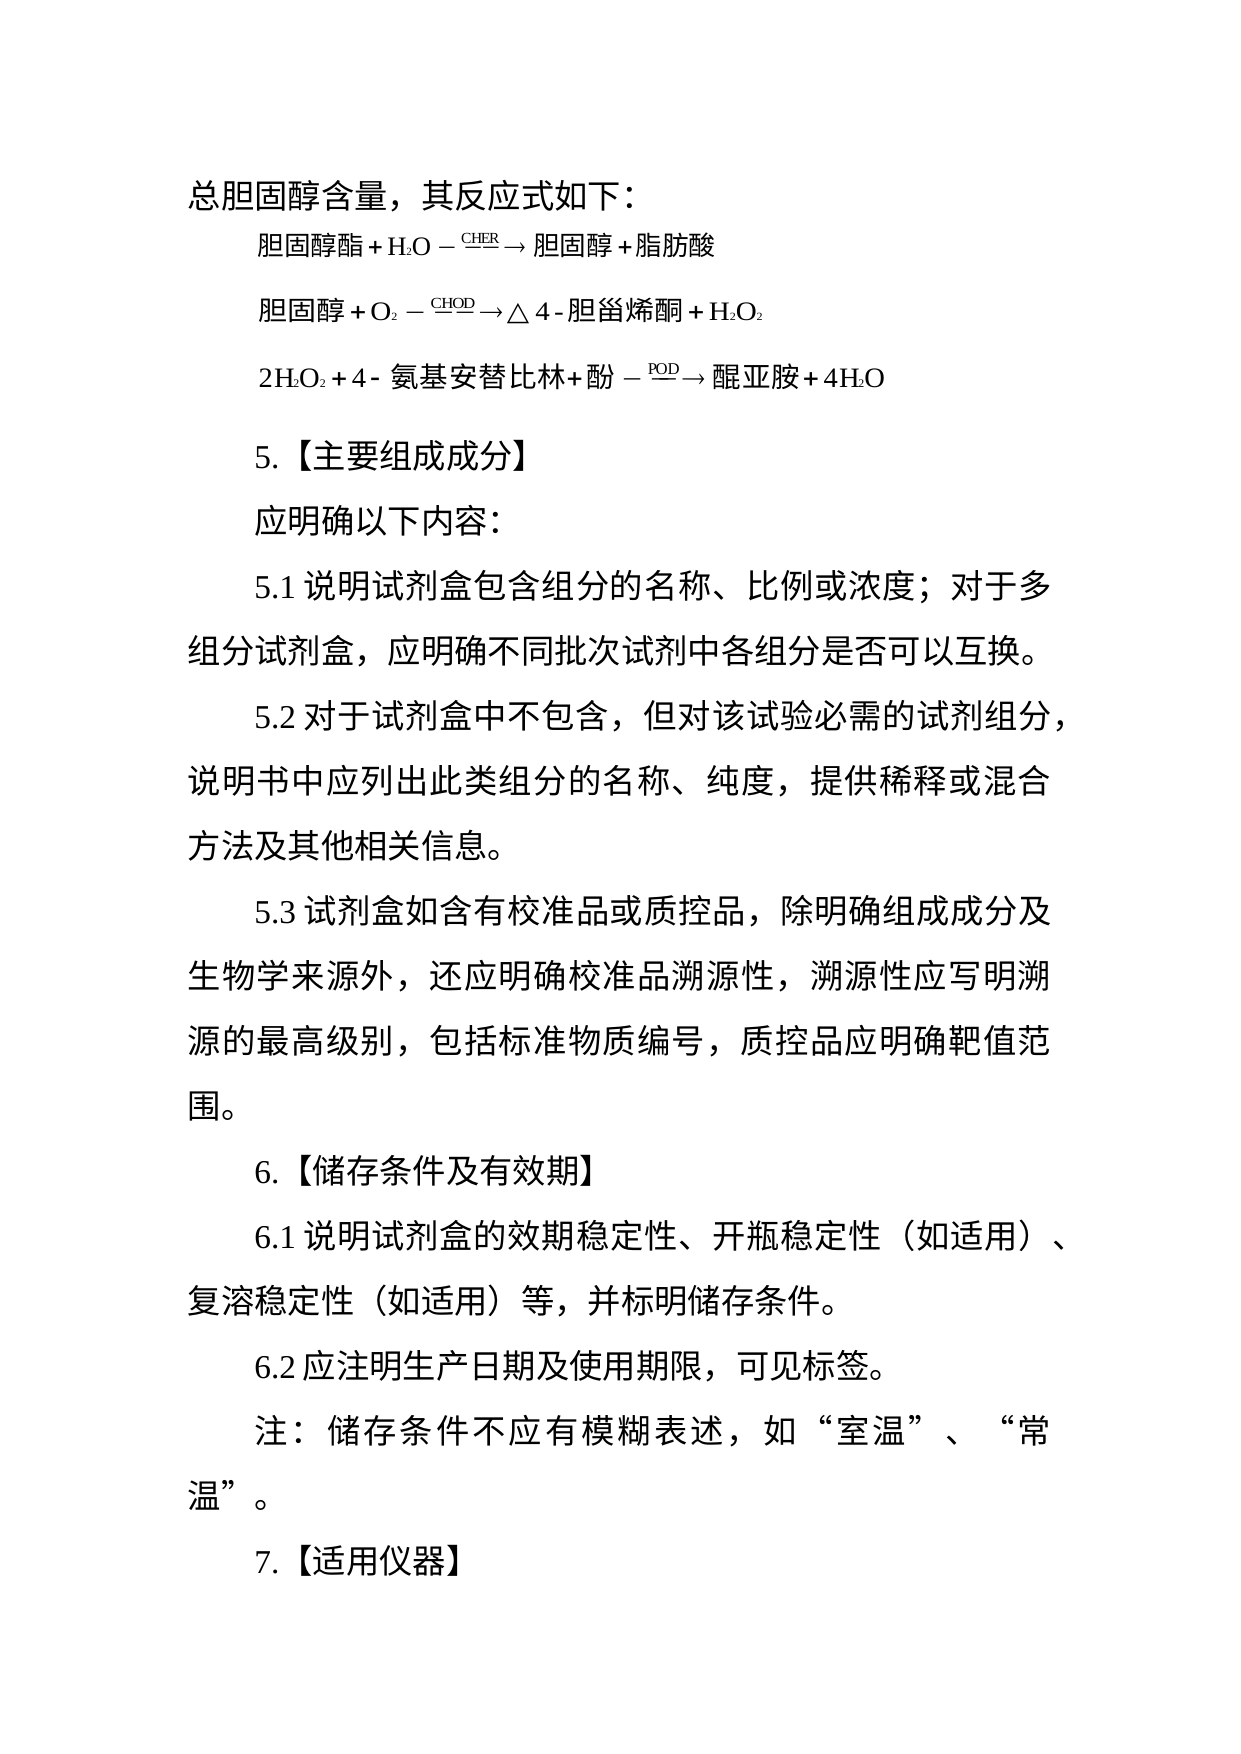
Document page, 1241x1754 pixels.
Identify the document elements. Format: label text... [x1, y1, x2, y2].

text 应明确以下内容： [187, 487, 1053, 552]
text 5.1说明试剂盒包含组分的名称、比例或浓度；对于多组分试剂盒，应明确不同批次试剂中各组分是否可以互换。 [187, 552, 1053, 682]
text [187, 162, 1053, 227]
text 注：储存条件不应有模糊表述，如“室温”、“常温”。 [187, 1397, 1053, 1527]
text 6.【储存条件及有效期】 [187, 1137, 1053, 1202]
text 5.2对于试剂盒中不包含，但对该试验必需的试剂组分，说明书中应列出此类组分的名称、纯度，提供稀释或混合方法及其他相关信息。 [187, 682, 1053, 877]
text 6.2应注明生产日期及使用期限，可见标签。 [187, 1332, 1053, 1397]
text 6.1说明试剂盒的效期稳定性、开瓶稳定性（如适用）、复溶稳定性（如适用）等，并标明储存条件。 [187, 1202, 1053, 1332]
text 5.3试剂盒如含有校准品或质控品，除明确组成成分及生物学来源外，还应明确校准品溯源性，溯源性应写明溯源的最高级别，包括标准物质编号，质控品应明确靶值范围。 [187, 877, 1053, 1137]
list 【适用仪器】 [187, 1527, 1053, 1592]
list 【主要组成成分】 [187, 422, 1053, 487]
